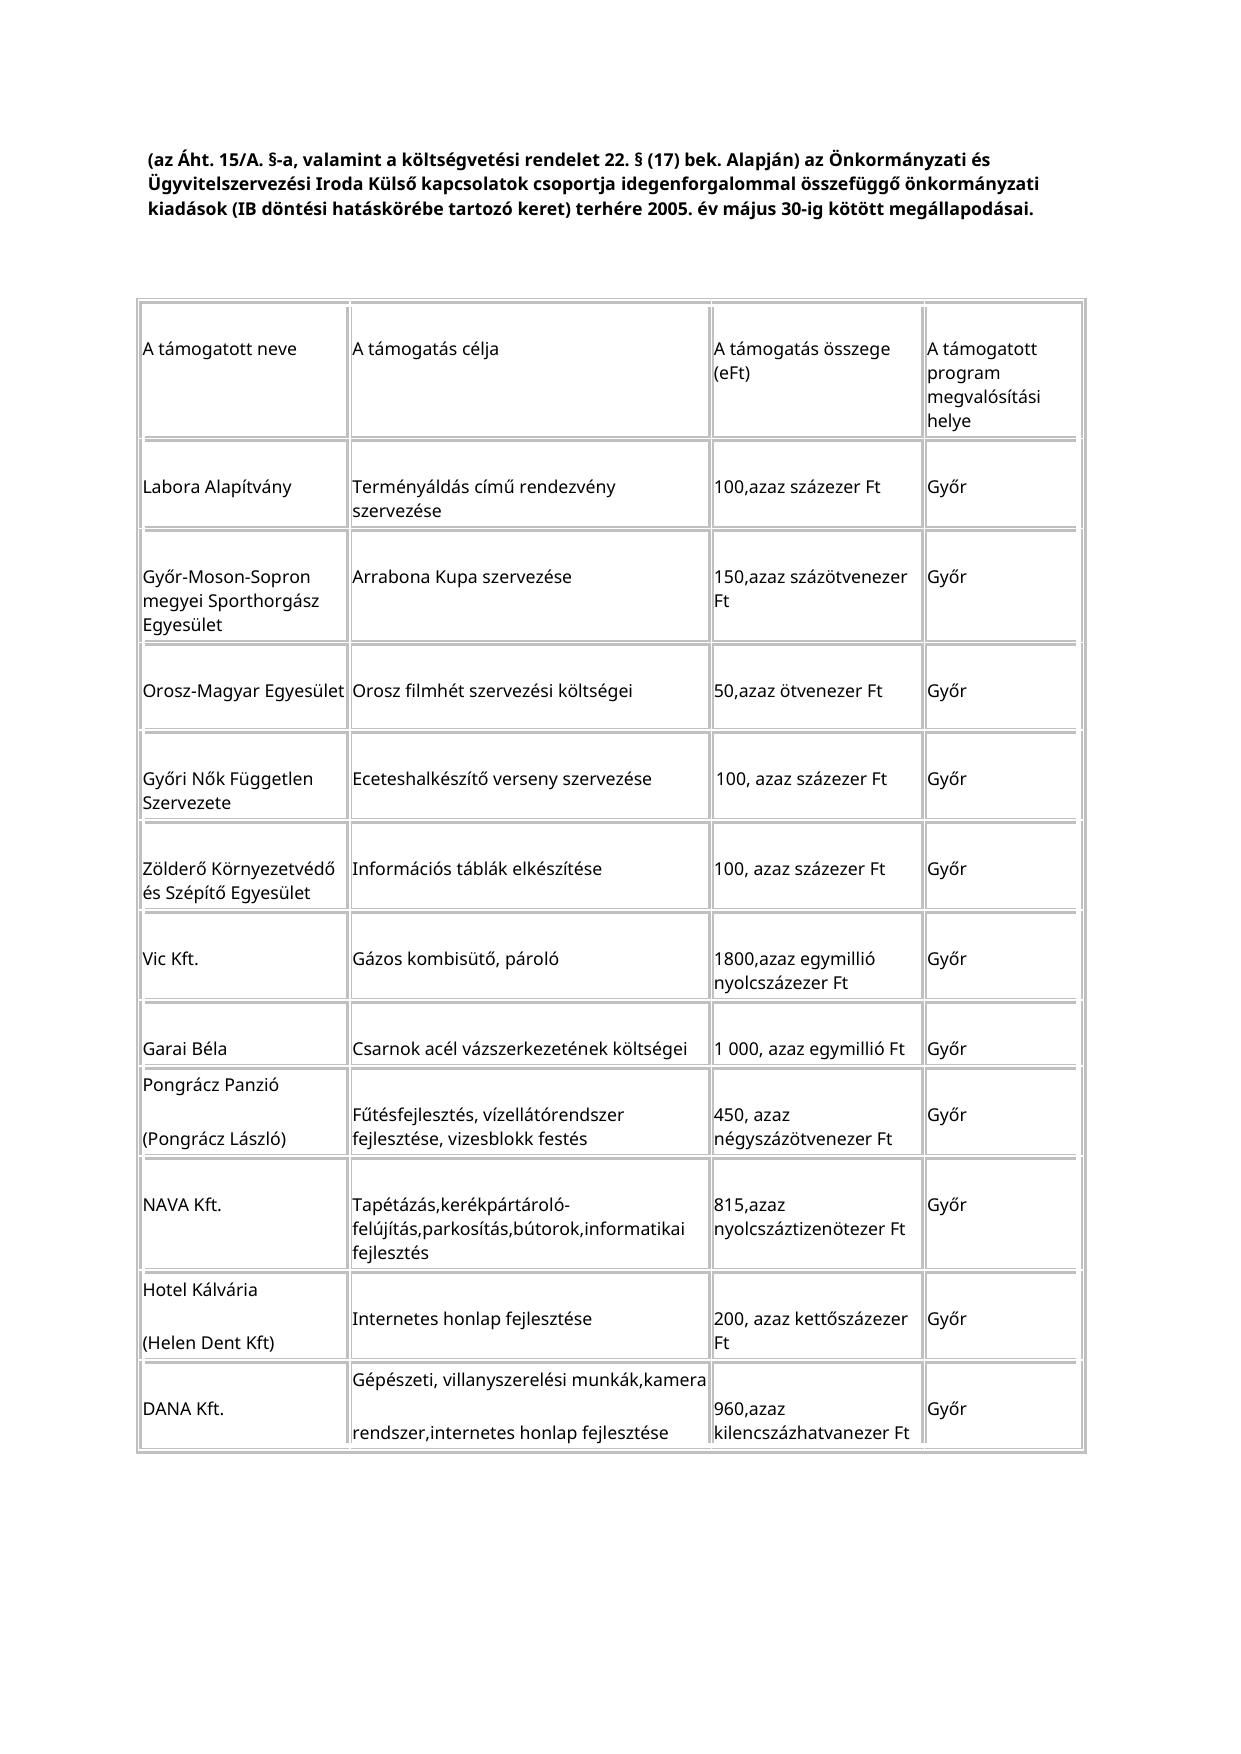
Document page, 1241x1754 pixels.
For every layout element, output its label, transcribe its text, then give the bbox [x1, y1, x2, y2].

table_cell 200, azaz kettőszázezer Ft [714, 1274, 921, 1358]
table_cell Győr [924, 436, 1084, 526]
table_cell Pongrácz Panzió (Pongrácz László) [139, 1064, 349, 1153]
table_header A támogatott neve [142, 304, 349, 436]
table_header A támogatás célja [349, 299, 711, 436]
table_cell 1 000, azaz egymillió Ft [714, 1004, 921, 1063]
table_cell Eceteshalkészítő verseny szervezése [352, 734, 708, 818]
table_cell 815,azaz nyolcszáztizenötezer Ft [714, 1160, 921, 1268]
table_cell Garai Béla [139, 998, 349, 1063]
table_cell 100,azaz százezer Ft [714, 442, 921, 526]
table_header A támogatás összege (eFt) [711, 299, 924, 436]
table_header A támogatott program megvalósítási helye [924, 299, 1084, 436]
table_cell Győr [924, 1064, 1084, 1153]
table_cell Győr [924, 728, 1084, 818]
table_cell Győr [924, 526, 1084, 640]
table_cell Labora Alapítvány [139, 436, 349, 526]
table_cell Orosz filmhét szervezési költségei [352, 646, 708, 728]
table_cell Terményáldás című rendezvény szervezése [352, 442, 708, 526]
table_cell Gépészeti, villanyszerelési munkák,kamera rendszer,internetes honlap fejlesztése [349, 1358, 711, 1448]
table_cell Információs táblák elkészítése [352, 824, 708, 908]
table_cell Győr [924, 998, 1084, 1063]
table_cell Győr [924, 640, 1084, 728]
table_cell Gázos kombisütő, pároló [352, 914, 708, 998]
table_cell Csarnok acél vázszerkezetének költségei [352, 1004, 708, 1063]
table_cell Internetes honlap fejlesztése [352, 1274, 708, 1358]
table_cell 50,azaz ötvenezer Ft [714, 646, 921, 728]
table_cell Orosz-Magyar Egyesület [139, 640, 349, 728]
table_cell 450, azaz négyszázötvenezer Ft [714, 1070, 921, 1153]
table_cell Győr [924, 1358, 1084, 1448]
table_cell 150,azaz százötvenezer Ft [714, 532, 921, 640]
table_cell Arrabona Kupa szervezése [352, 532, 708, 640]
table_cell Győri Nők Független Szervezete [139, 728, 349, 818]
table_cell 960,azaz kilencszázhatvanezer Ft [711, 1358, 924, 1448]
table_cell Győr-Moson-Sopron megyei Sporthorgász Egyesület [139, 526, 349, 640]
table_cell Győr [924, 1268, 1084, 1358]
table_cell Győr [924, 1154, 1084, 1268]
table_cell 100, azaz százezer Ft [714, 824, 921, 908]
table_cell DANA Kft. [139, 1358, 349, 1448]
table_cell Tapétázás,kerékpártároló-felújítás,parkosítás,bútorok,informatikai fejlesztés [352, 1160, 708, 1268]
table_cell Hotel Kálvária (Helen Dent Kft) [139, 1268, 349, 1358]
text (az Áht. 15/A. §-a, valamint a költségvetési rendelet 22. § (17) bek. Alapján) az Önkormányzati és Ügyvitelszervezési Iroda Külső kapcsolatok csoportja idegenforgalommal összefüggő önkormányzati kiadások (IB döntési hatáskörébe tartozó keret) terhére 2005. év május 30-ig kötött megállapodásai. [148, 148, 1093, 220]
table_cell Győr [924, 908, 1084, 998]
table_cell 100, azaz százezer Ft [714, 734, 921, 818]
table_cell Fűtésfejlesztés, vízellátórendszer fejlesztése, vizesblokk festés [352, 1070, 708, 1153]
table_cell Győr [924, 818, 1084, 908]
table_cell NAVA Kft. [139, 1154, 349, 1268]
table_cell 1800,azaz egymillió nyolcszázezer Ft [714, 914, 921, 998]
table_cell Zölderő Környezetvédő és Szépítő Egyesület [139, 818, 349, 908]
table_cell Vic Kft. [139, 908, 349, 998]
